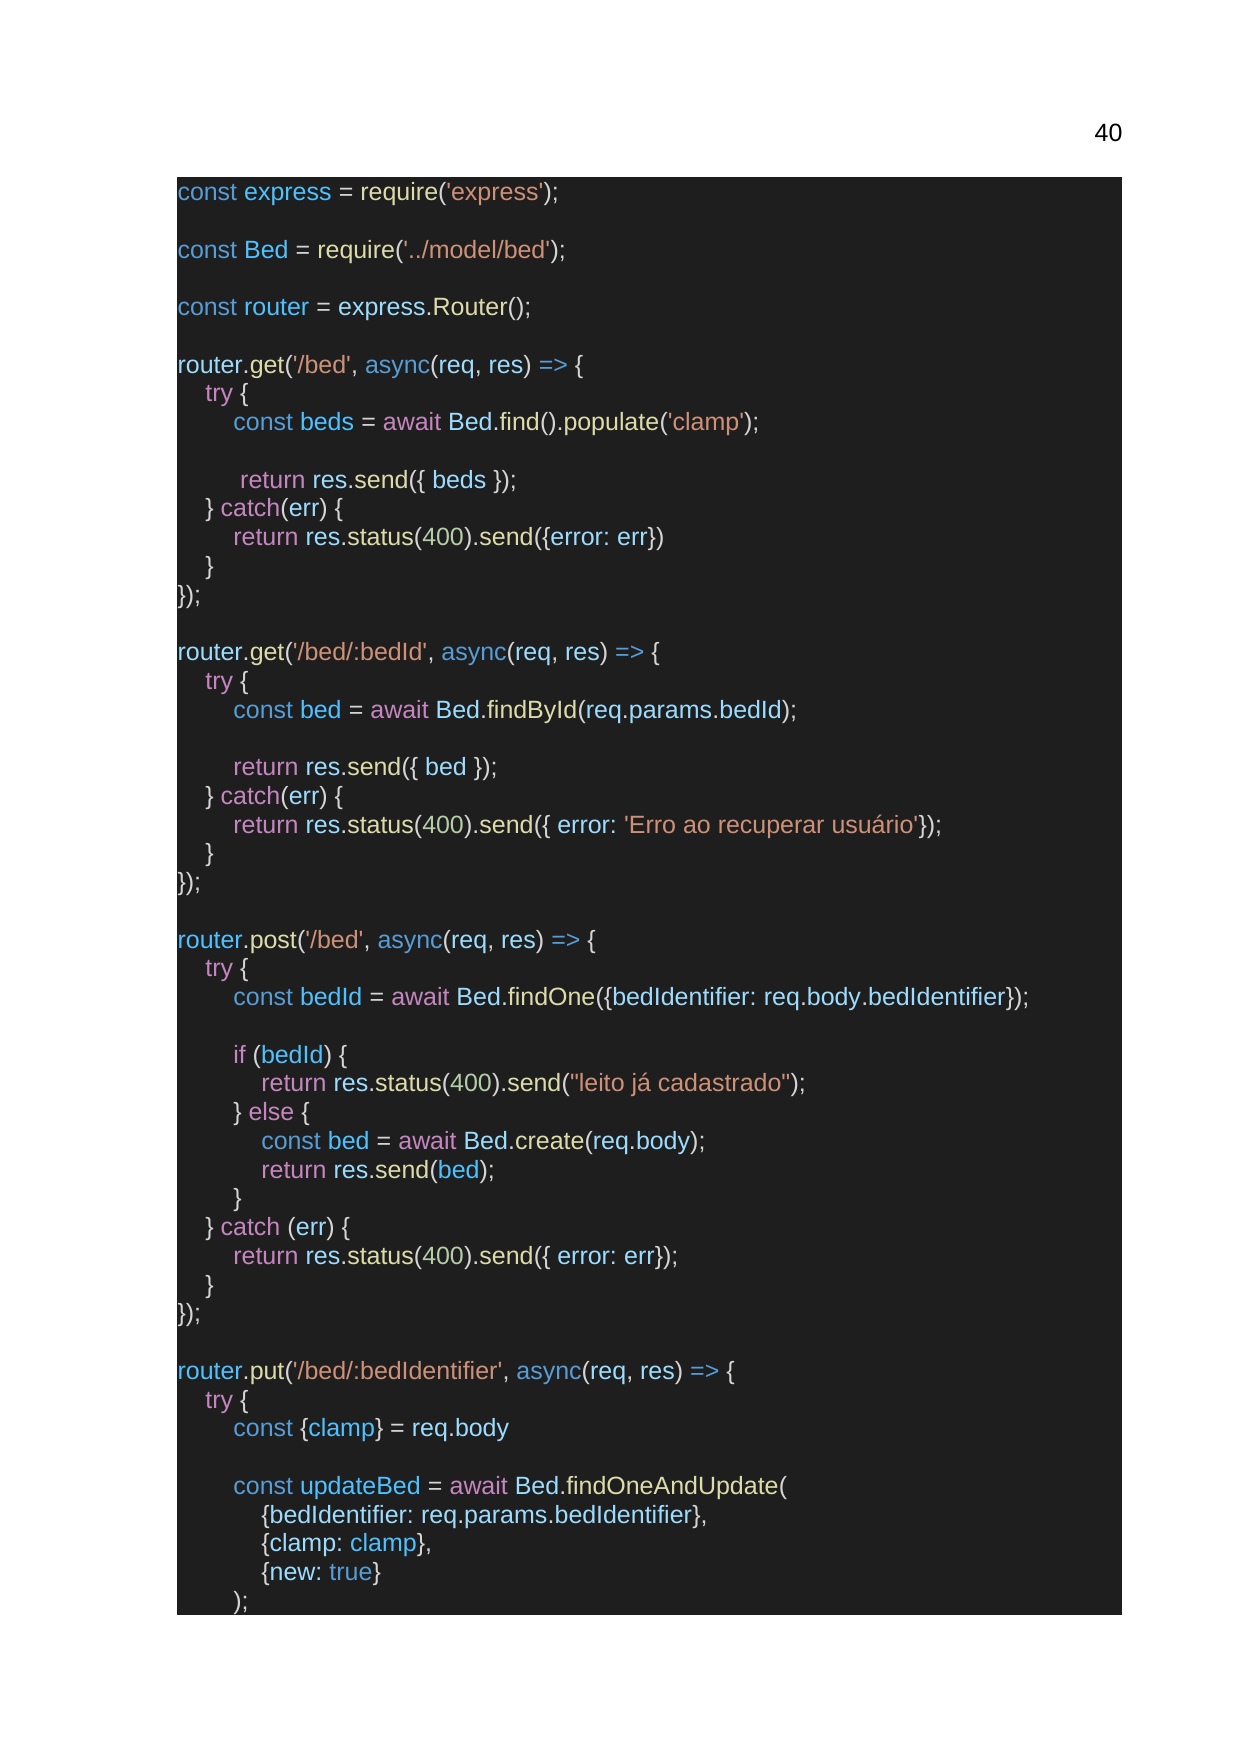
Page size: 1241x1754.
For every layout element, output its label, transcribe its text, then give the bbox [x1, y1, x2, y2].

text router.get('/bed/:bedId', async(req, res) => { [177, 637, 1122, 666]
text }); [177, 867, 1122, 896]
text {bedIdentifier: req.params.bedIdentifier}, [177, 1500, 1122, 1528]
text }); [177, 580, 1122, 608]
text } else { [177, 1097, 1122, 1126]
text return res.status(400).send("leito já cadastrado"); [177, 1068, 1122, 1097]
text }); [177, 1298, 1122, 1327]
text const {clamp} = req.body [177, 1413, 1122, 1442]
text {new: true} [177, 1557, 1122, 1586]
text return res.status(400).send({ error: 'Erro ao recuperar usuário'}); [177, 810, 1122, 838]
text try { [177, 666, 1122, 695]
text } catch(err) { [177, 493, 1122, 522]
text } [177, 1183, 1122, 1212]
text const Bed = require('../model/bed'); [177, 235, 1122, 263]
text return res.send({ beds }); [177, 465, 1122, 493]
text const bed = await Bed.findById(req.params.bedId); [177, 695, 1122, 723]
text if (bedId) { [177, 1040, 1122, 1068]
text try { [177, 953, 1122, 982]
text const bedId = await Bed.findOne({bedIdentifier: req.body.bedIdentifier}); [177, 982, 1122, 1011]
text router.put('/bed/:bedIdentifier', async(req, res) => { [177, 1356, 1122, 1385]
text } [177, 551, 1122, 580]
text return res.status(400).send({error: err}) [177, 522, 1122, 551]
text } catch (err) { [177, 1212, 1122, 1241]
text const updateBed = await Bed.findOneAndUpdate( [177, 1471, 1122, 1500]
text try { [177, 378, 1122, 407]
text return res.send({ bed }); [177, 752, 1122, 781]
text const beds = await Bed.find().populate('clamp'); [177, 407, 1122, 436]
text } [177, 1270, 1122, 1298]
text try { [177, 1385, 1122, 1413]
text ); [177, 1586, 1122, 1615]
text const bed = await Bed.create(req.body); [177, 1126, 1122, 1155]
text {clamp: clamp}, [177, 1528, 1122, 1557]
text const express = require('express'); [177, 177, 1122, 206]
text return res.status(400).send({ error: err}); [177, 1241, 1122, 1270]
text return res.send(bed); [177, 1155, 1122, 1183]
text router.get('/bed', async(req, res) => { [177, 350, 1122, 378]
text const router = express.Router(); [177, 292, 1122, 321]
text } [177, 838, 1122, 867]
text } catch(err) { [177, 781, 1122, 810]
text router.post('/bed', async(req, res) => { [177, 925, 1122, 953]
